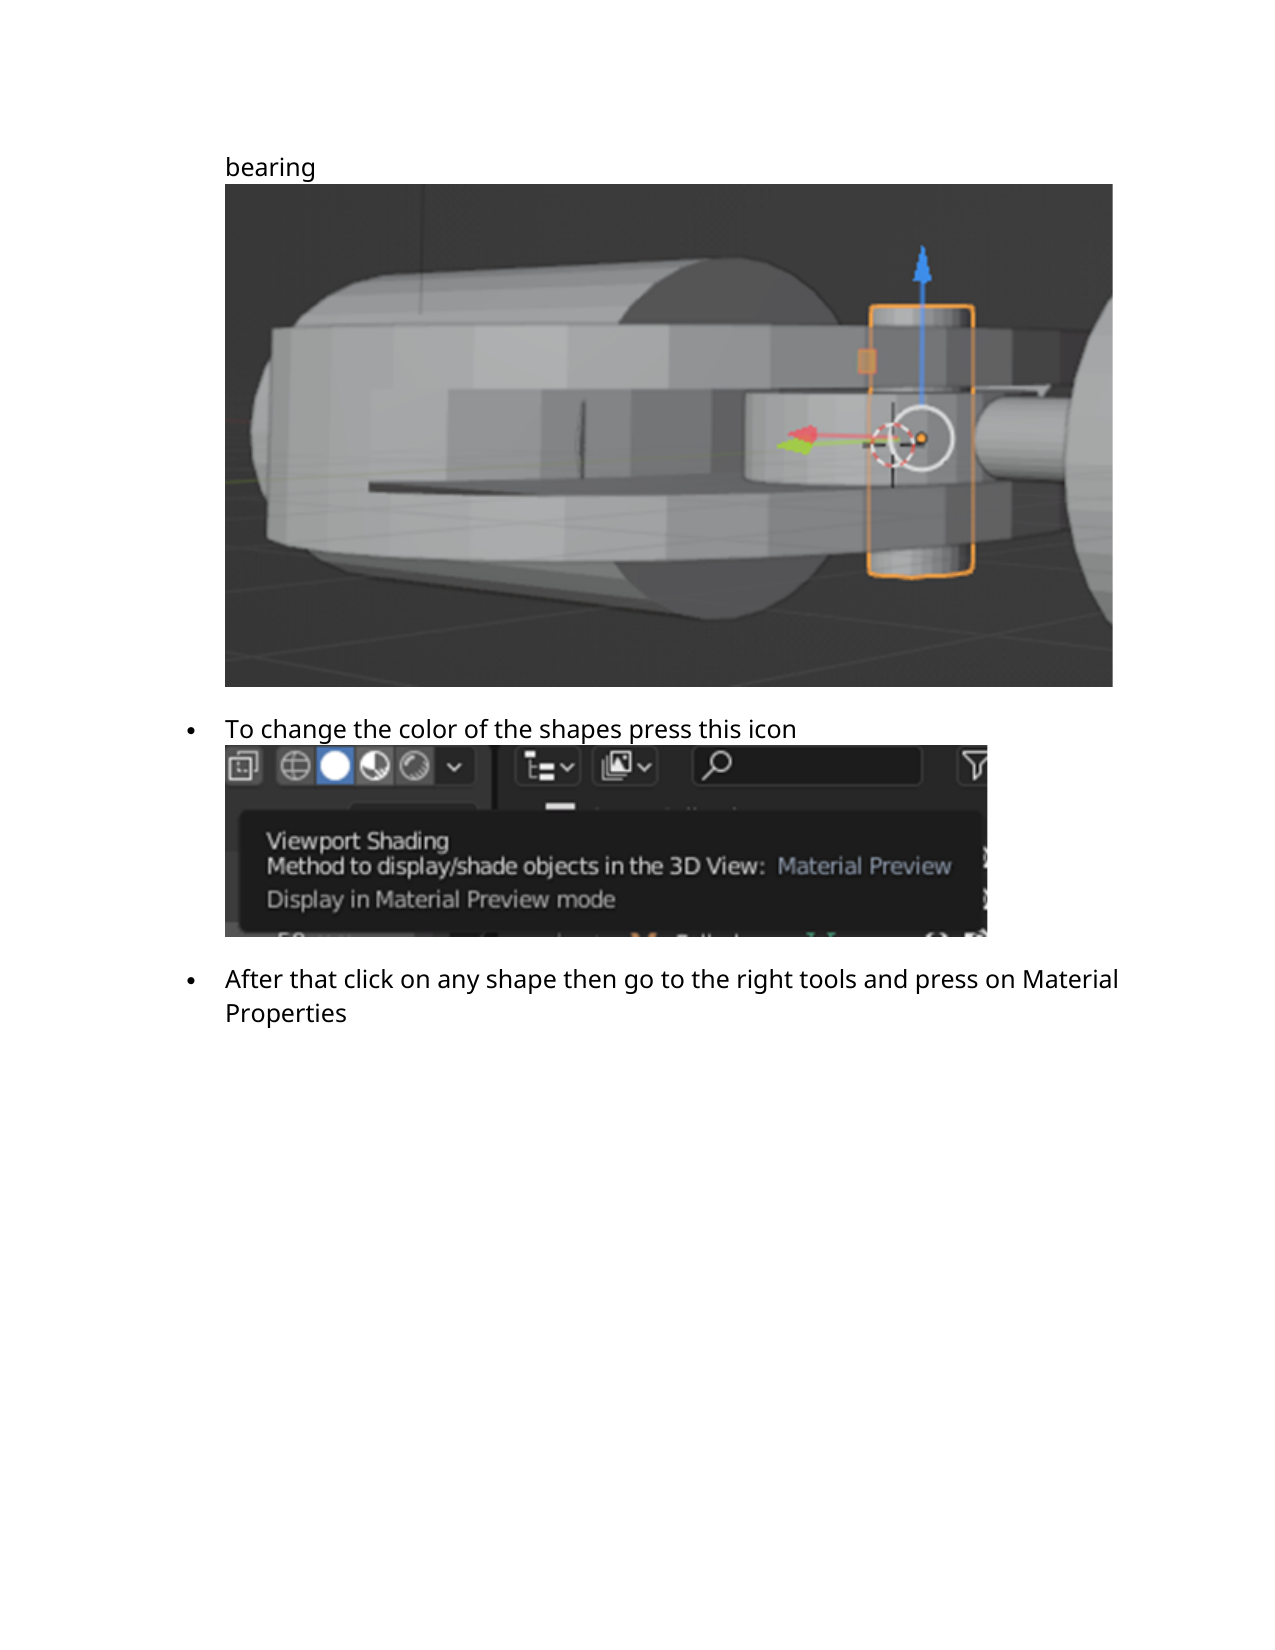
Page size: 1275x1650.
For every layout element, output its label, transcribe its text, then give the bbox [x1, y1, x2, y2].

picture [225, 184, 1113, 687]
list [187, 150, 1125, 686]
picture [225, 745, 988, 937]
list After that click on any shape then go to the right tools and press on Material Properties [187, 962, 1125, 1030]
